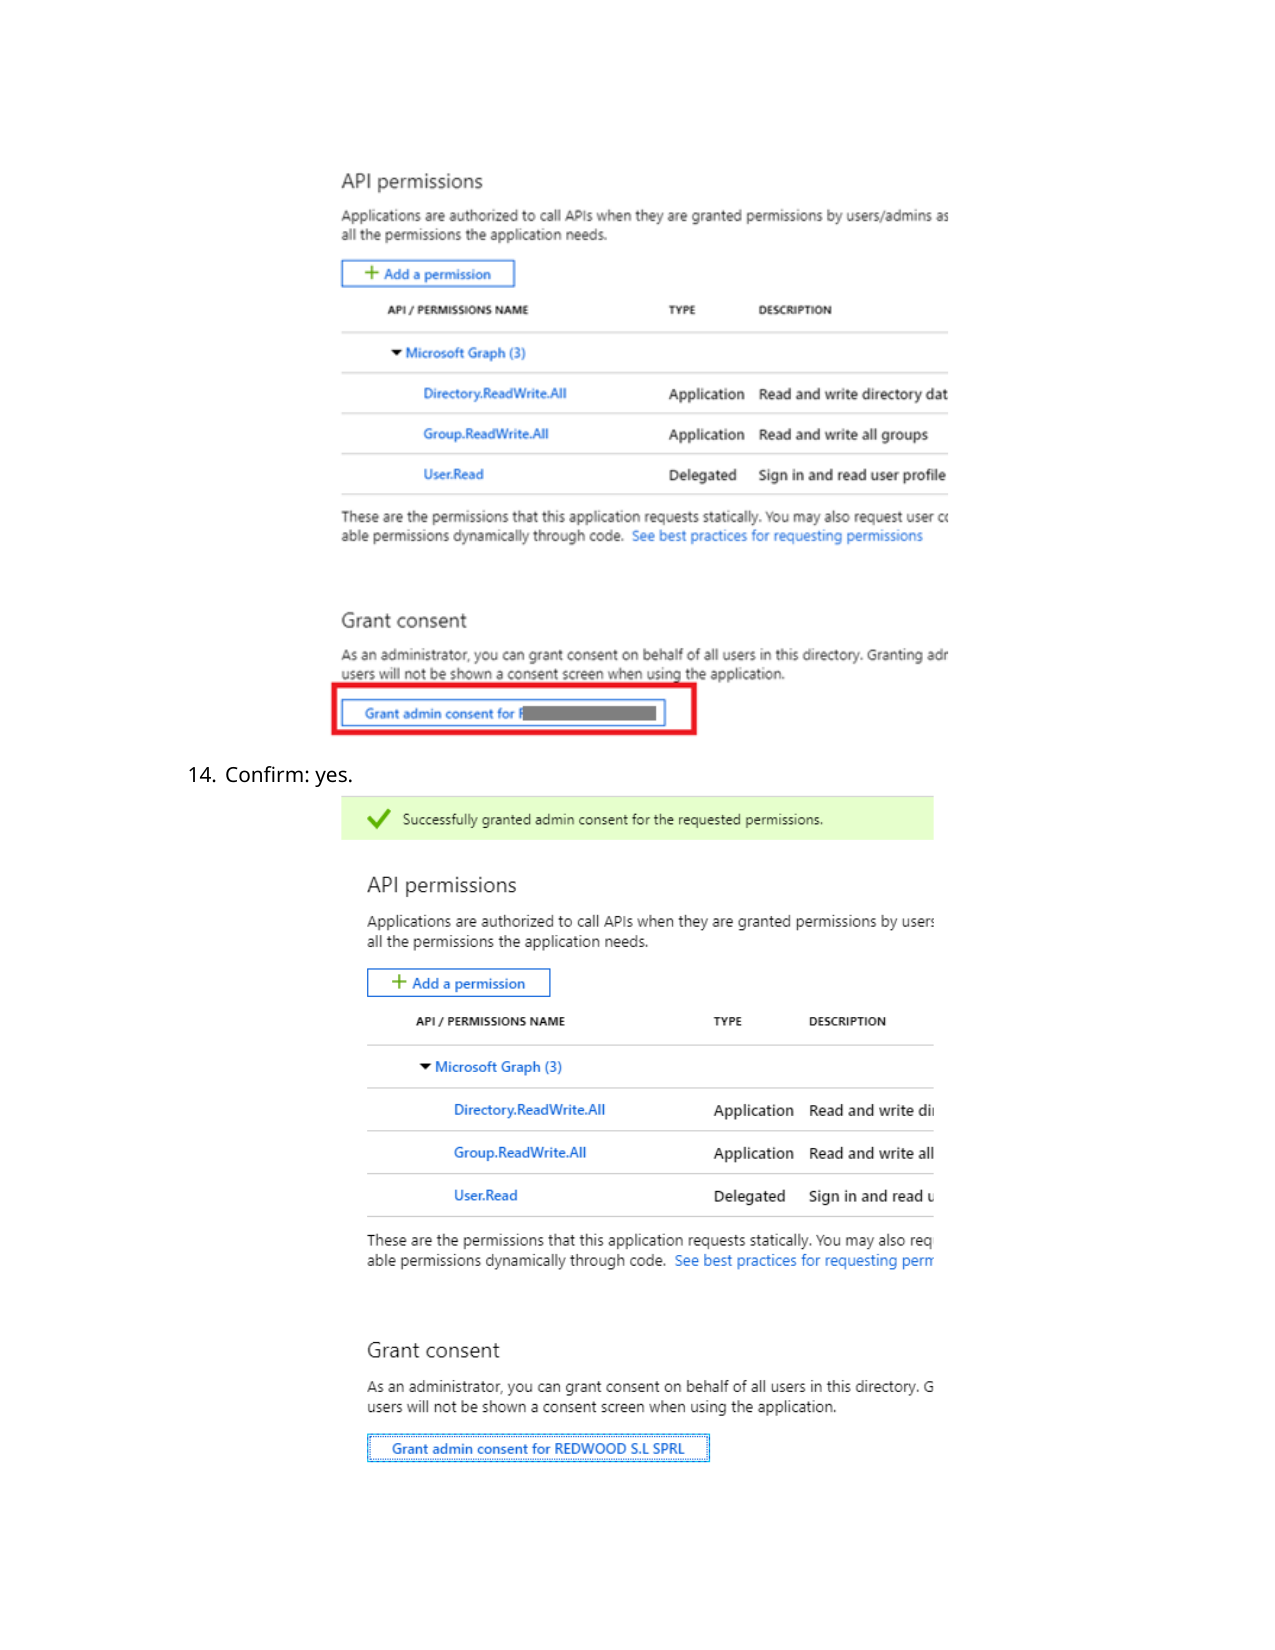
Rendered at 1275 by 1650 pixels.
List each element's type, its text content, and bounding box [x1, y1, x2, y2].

picture [326, 150, 949, 741]
list Confirm: yes. [187, 760, 1125, 788]
picture [341, 790, 934, 1467]
